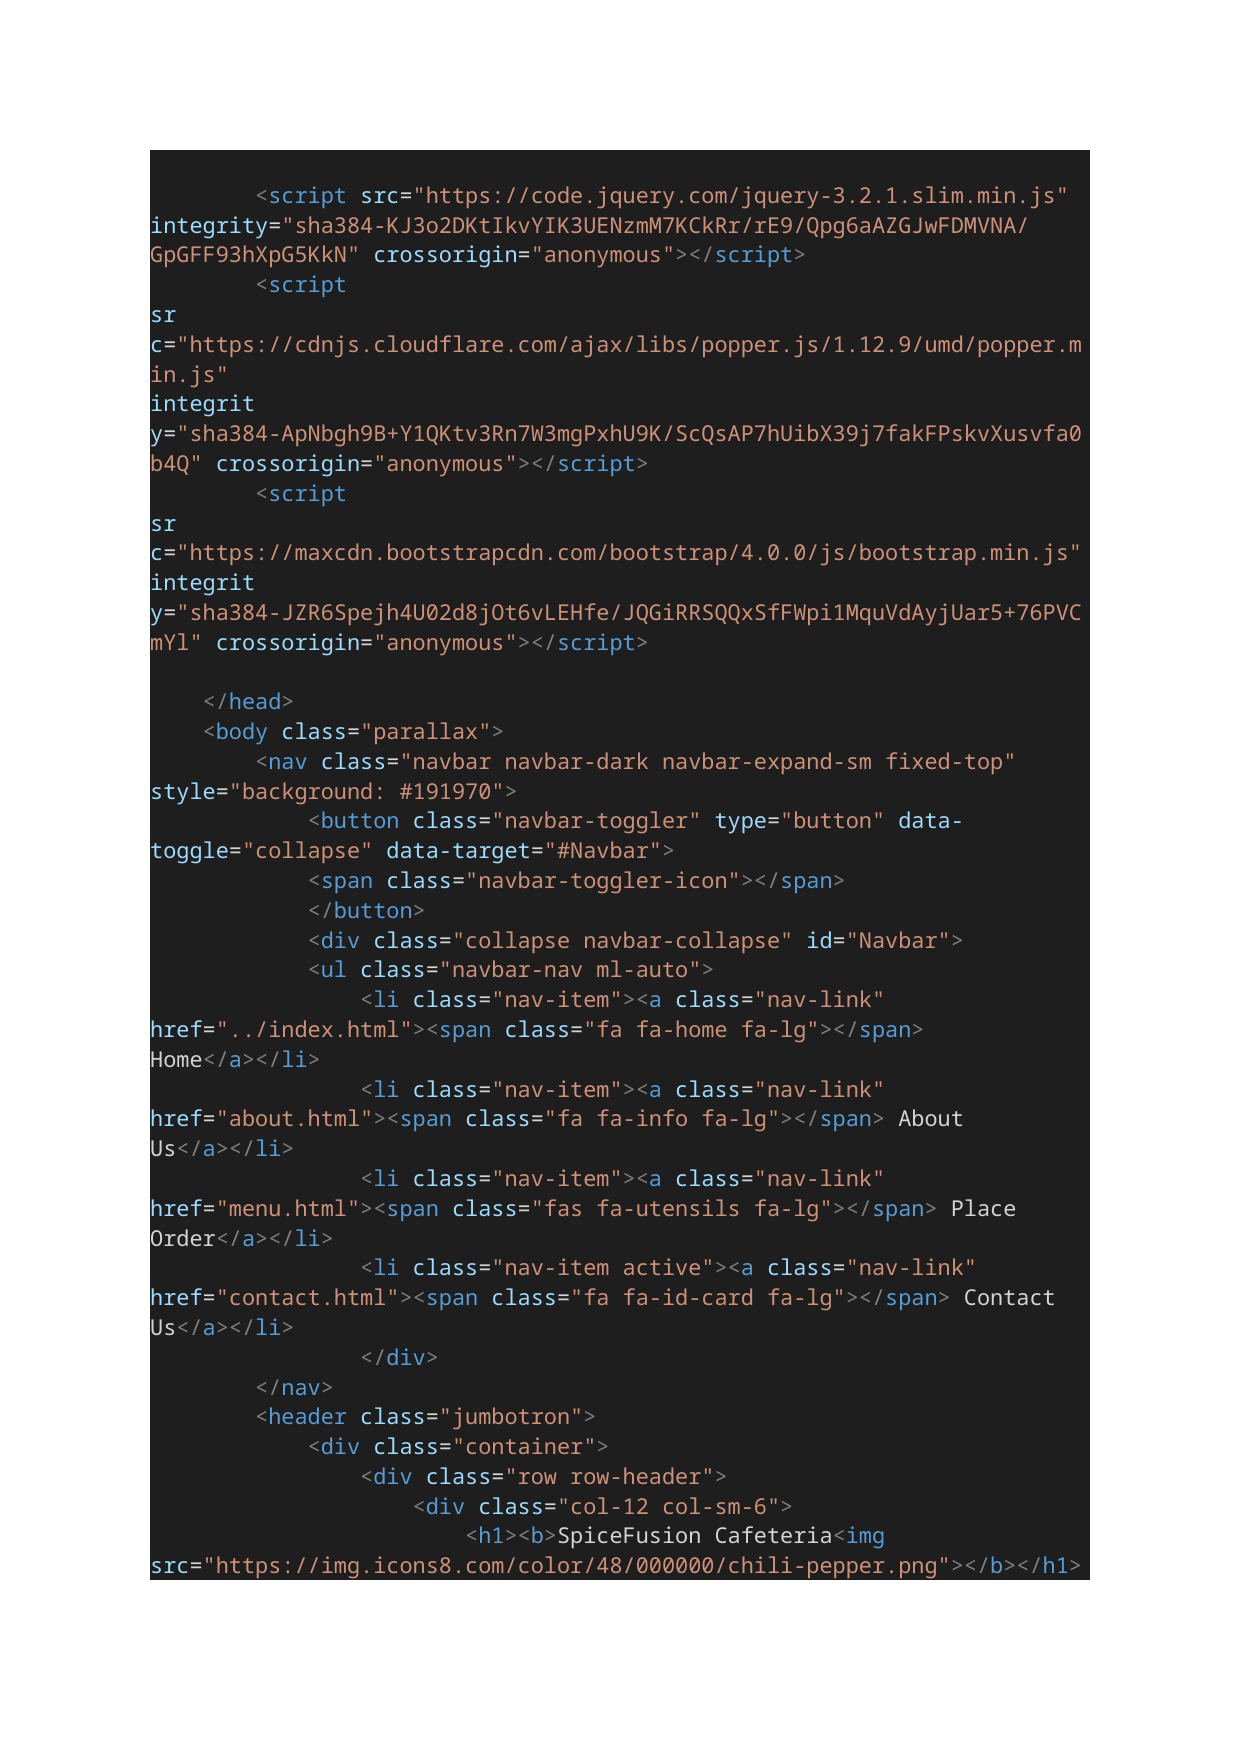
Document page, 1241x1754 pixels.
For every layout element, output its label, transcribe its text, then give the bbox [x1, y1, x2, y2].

text <li class="nav-item"><a class="nav-link" href="../index.html"><span class="fa fa-home fa-lg"></span> Home</a></li> [150, 984, 1090, 1073]
text </nav> [150, 1371, 1090, 1401]
text <script src="https://maxcdn.bootstrapcdn.com/bootstrap/4.0.0/js/bootstrap.min.js" integrity="sha384-JZR6Spejh4U02d8jOt6vLEHfe/JQGiRRSQQxSfFWpi1MquVdAyjUar5+76PVCmYl" crossorigin="anonymous"></script> [150, 478, 1090, 656]
text <div class="col-12 col-sm-6"> [150, 1491, 1090, 1520]
text <h1><b>SpiceFusion Cafeteria<img src="https://img.icons8.com/color/48/000000/chili-pepper.png"></b></h1> [150, 1520, 1090, 1580]
text <button class="navbar-toggler" type="button" data-toggle="collapse" data-target="#Navbar"> [150, 805, 1090, 865]
text <li class="nav-item"><a class="nav-link" href="menu.html"><span class="fas fa-utensils fa-lg"></span> Place Order</a></li> [150, 1163, 1090, 1252]
text <span class="navbar-toggler-icon"></span> [150, 865, 1090, 895]
text <script src="https://code.jquery.com/jquery-3.2.1.slim.min.js" integrity="sha384-KJ3o2DKtIkvYIK3UENzmM7KCkRr/rE9/Qpg6aAZGJwFDMVNA/GpGFF93hXpG5KkN" crossorigin="anonymous"></script> [150, 180, 1090, 269]
text <div class="collapse navbar-collapse" id="Navbar"> [150, 924, 1090, 954]
text <div class="container"> [150, 1431, 1090, 1461]
text </div> [150, 1342, 1090, 1371]
text <script src="https://cdnjs.cloudflare.com/ajax/libs/popper.js/1.12.9/umd/popper.min.js" integrity="sha384-ApNbgh9B+Y1QKtv3Rn7W3mgPxhU9K/ScQsAP7hUibX39j7fakFPskvXusvfa0b4Q" crossorigin="anonymous"></script> [150, 269, 1090, 478]
text <div class="row row-header"> [150, 1461, 1090, 1491]
text <header class="jumbotron"> [150, 1401, 1090, 1431]
text <ul class="navbar-nav ml-auto"> [150, 954, 1090, 984]
text <body class="parallax"> [150, 716, 1090, 746]
text <li class="nav-item"><a class="nav-link" href="about.html"><span class="fa fa-info fa-lg"></span> About Us</a></li> [150, 1073, 1090, 1163]
text </button> [150, 895, 1090, 924]
text <nav class="navbar navbar-dark navbar-expand-sm fixed-top" style="background: #191970"> [150, 746, 1090, 805]
text <li class="nav-item active"><a class="nav-link" href="contact.html"><span class="fa fa-id-card fa-lg"></span> Contact Us</a></li> [150, 1252, 1090, 1342]
text </head> [150, 686, 1090, 716]
